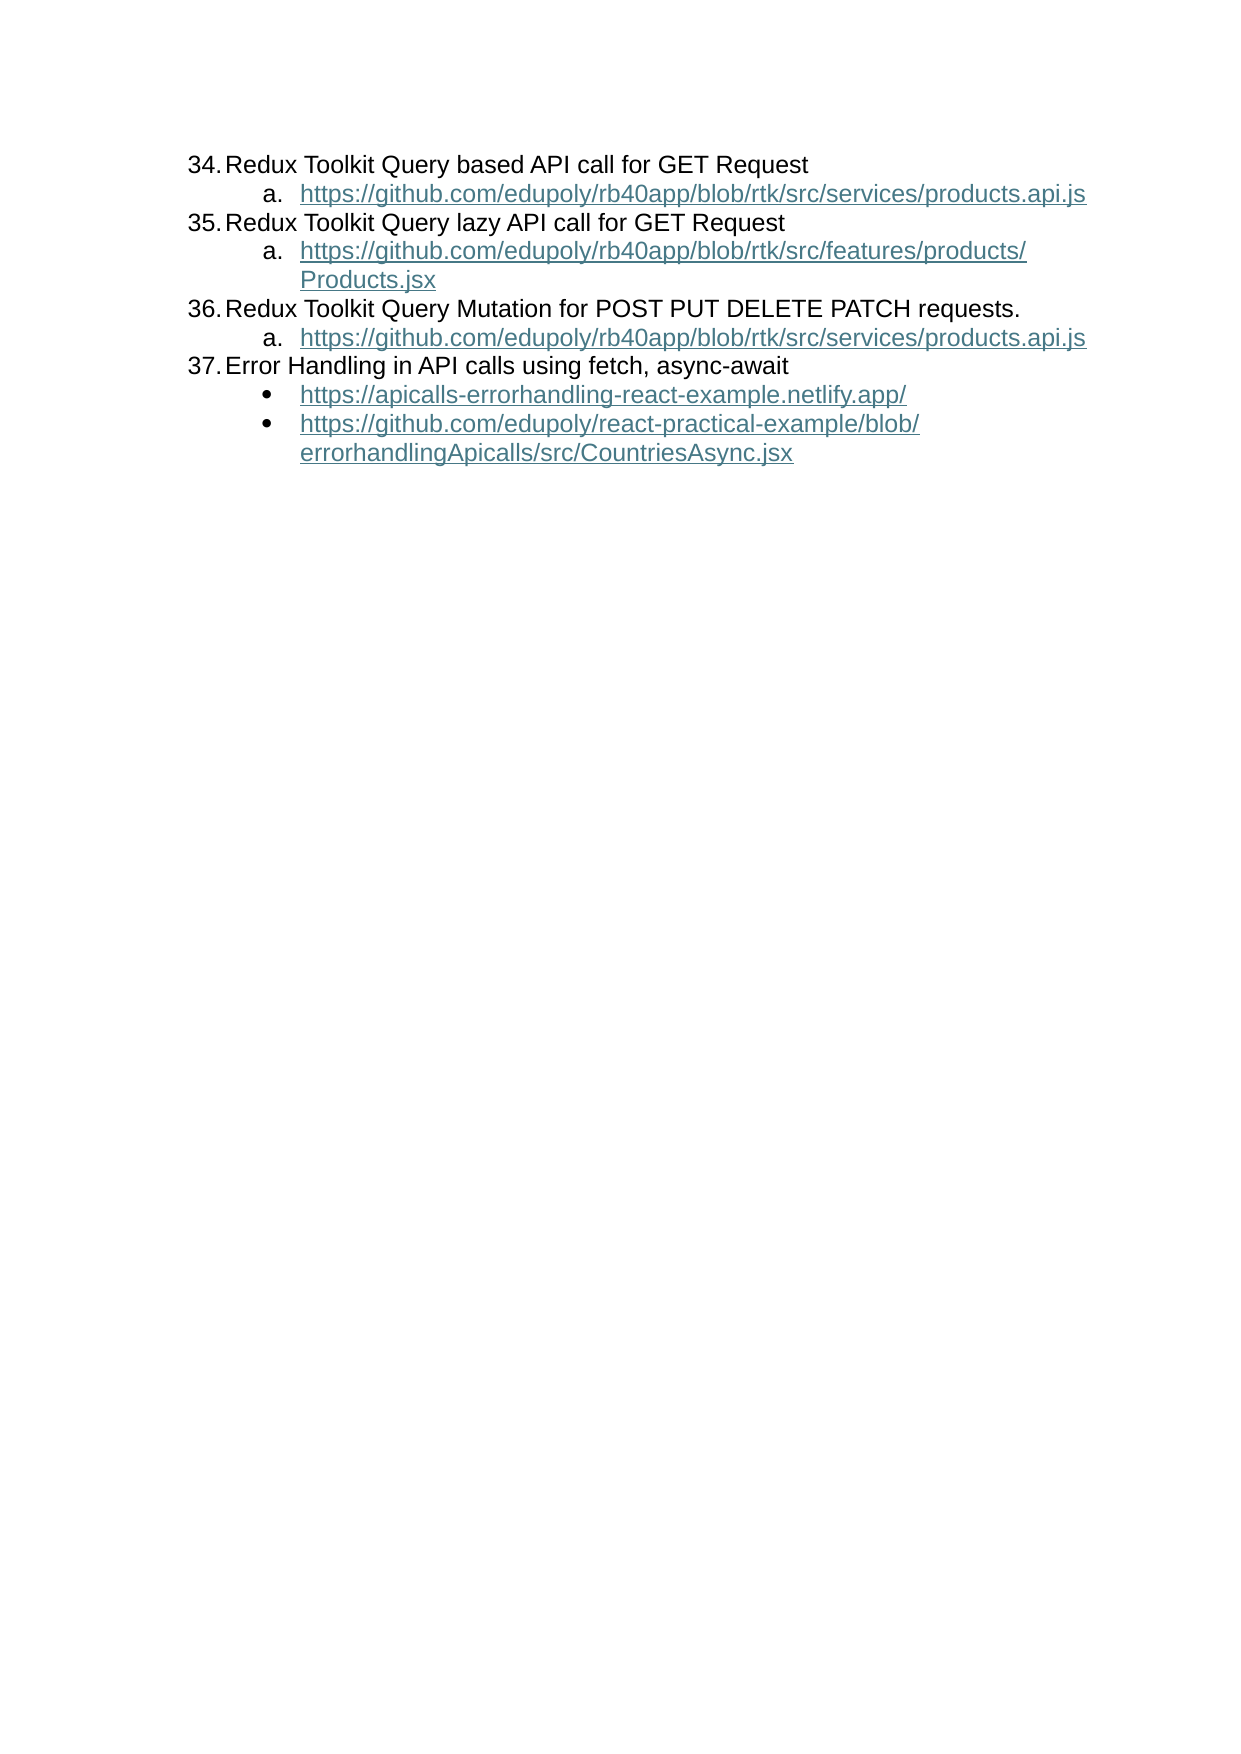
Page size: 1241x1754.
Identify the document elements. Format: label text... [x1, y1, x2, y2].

list https://github.com/edupoly/rb40app/blob/rtk/src/services/products.api.js [262, 179, 1090, 207]
list https://github.com/edupoly/rb40app/blob/rtk/src/services/products.api.js [262, 322, 1090, 351]
list Redux Toolkit Query based API call for GET Request [187, 150, 1090, 179]
list https://github.com/edupoly/rb40app/blob/rtk/src/features/products/Products.jsx [262, 236, 1090, 294]
list Redux Toolkit Query lazy API call for GET Request [187, 207, 1090, 236]
list https://github.com/edupoly/react-practical-example/blob/errorhandlingApicalls/src/CountriesAsync.jsx [262, 409, 1090, 466]
list Error Handling in API calls using fetch, async-await [187, 351, 1090, 380]
list https://apicalls-errorhandling-react-example.netlify.app/ [262, 380, 1090, 409]
list Redux Toolkit Query Mutation for POST PUT DELETE PATCH requests. [187, 294, 1090, 322]
